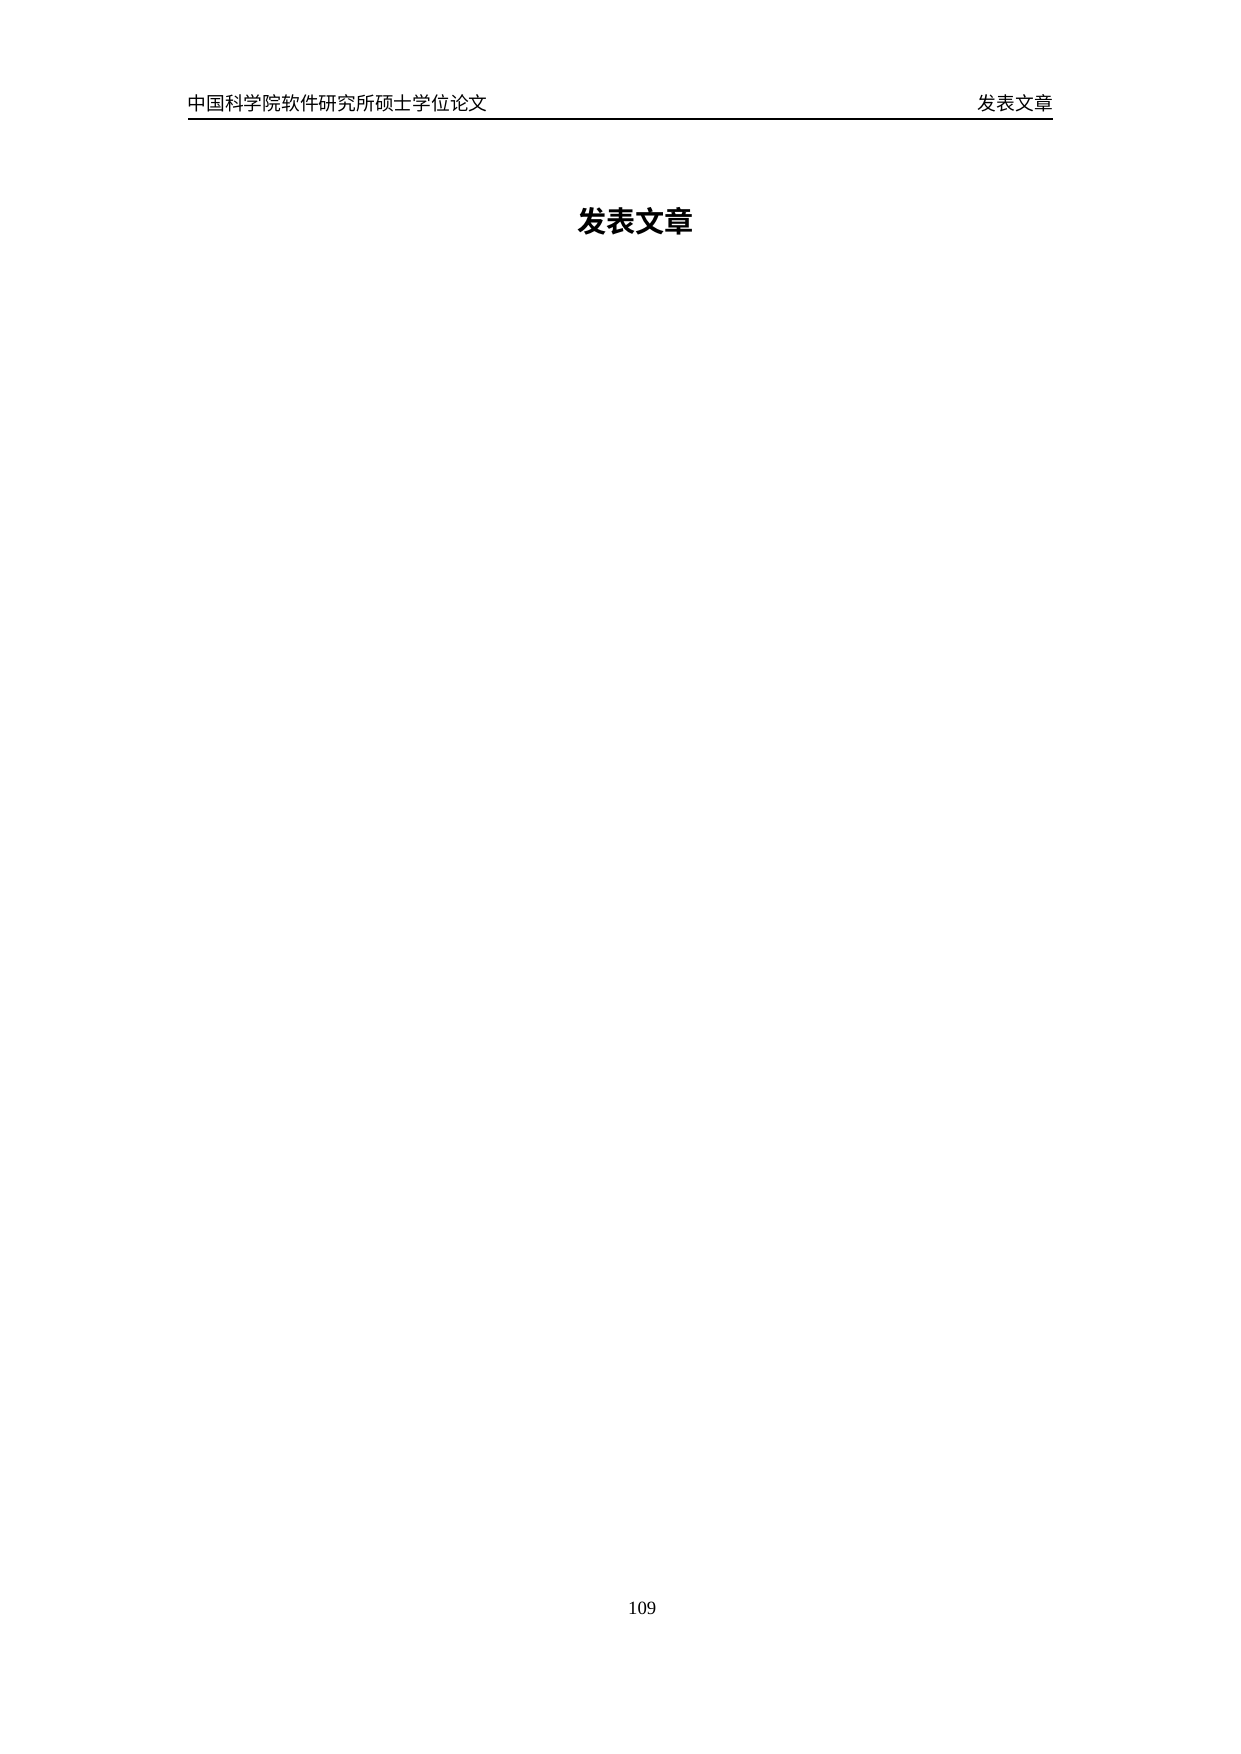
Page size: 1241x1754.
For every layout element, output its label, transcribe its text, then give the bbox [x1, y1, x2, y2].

text 发表文章 [232, 185, 1038, 253]
